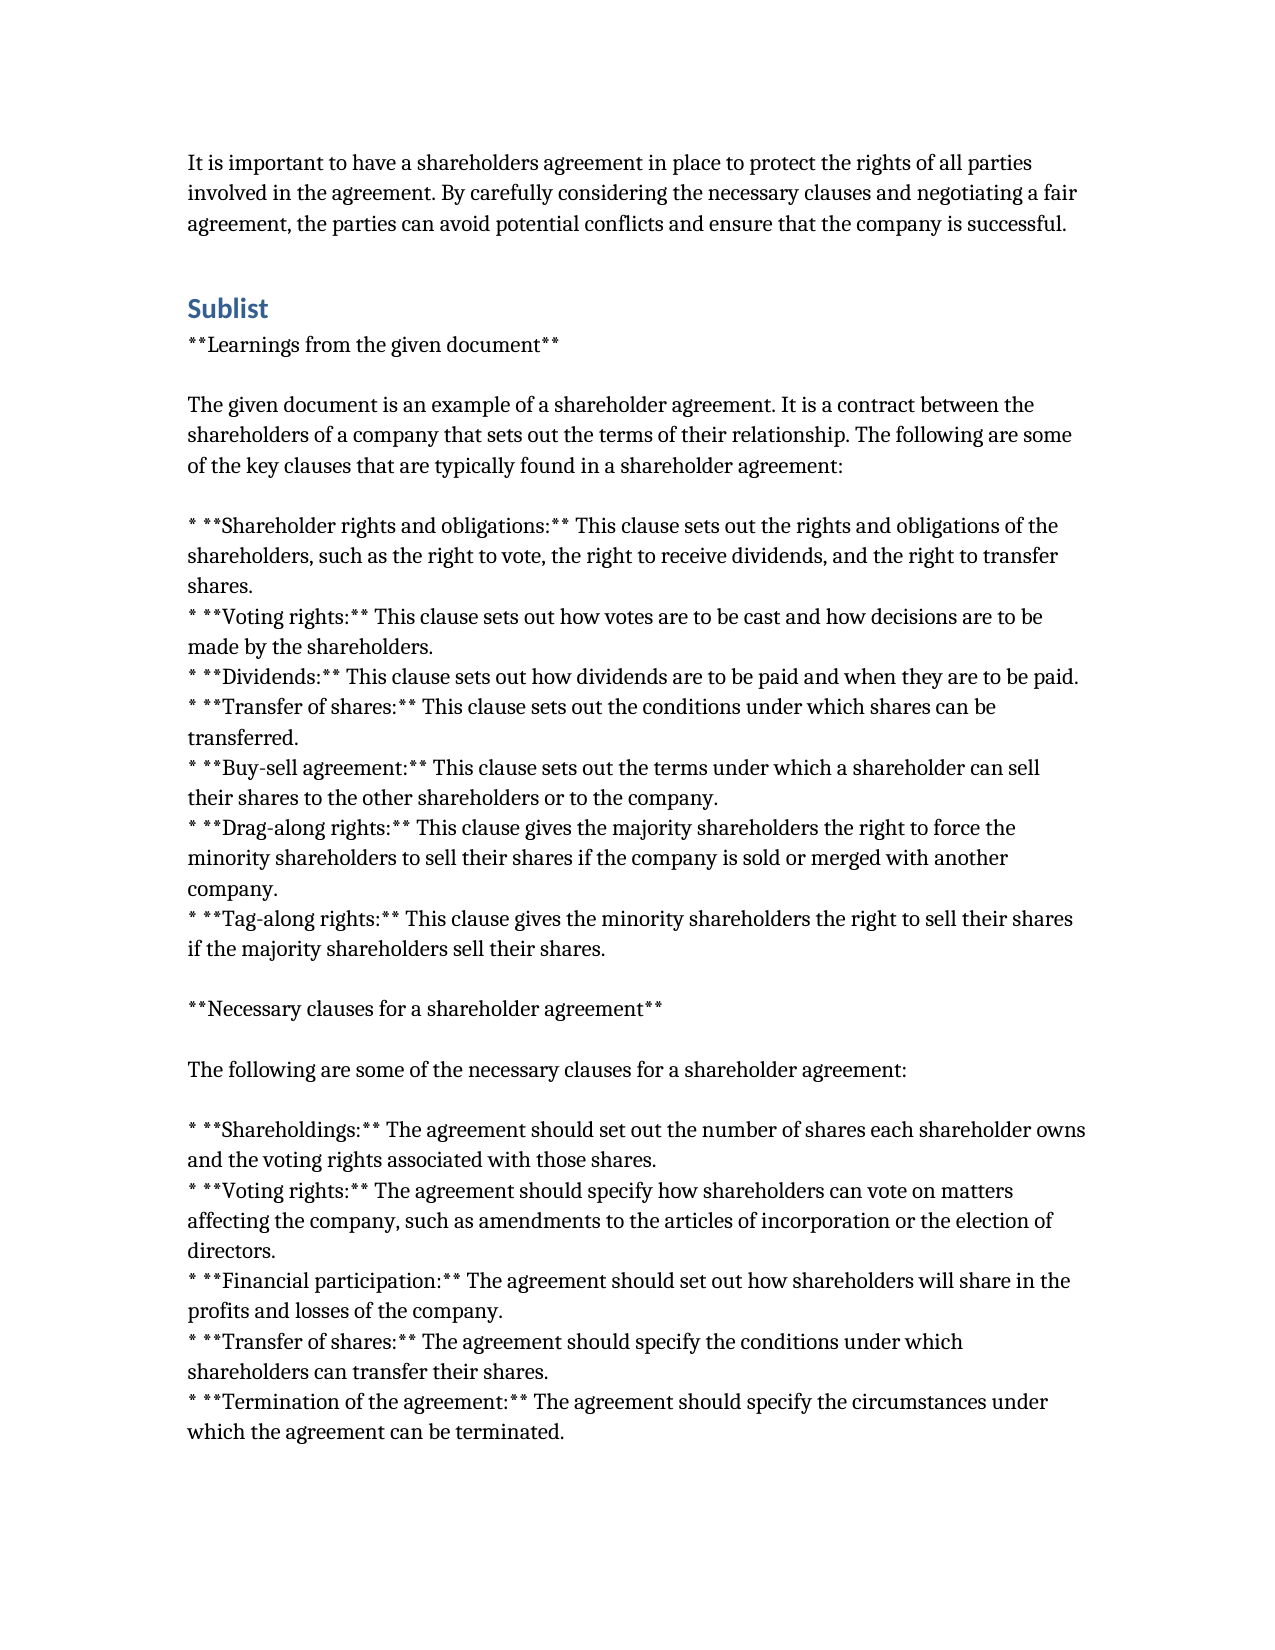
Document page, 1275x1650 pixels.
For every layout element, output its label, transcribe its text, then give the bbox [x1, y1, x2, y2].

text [187, 332, 1087, 1476]
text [187, 150, 1087, 237]
subtitle Sublist [187, 291, 1087, 326]
